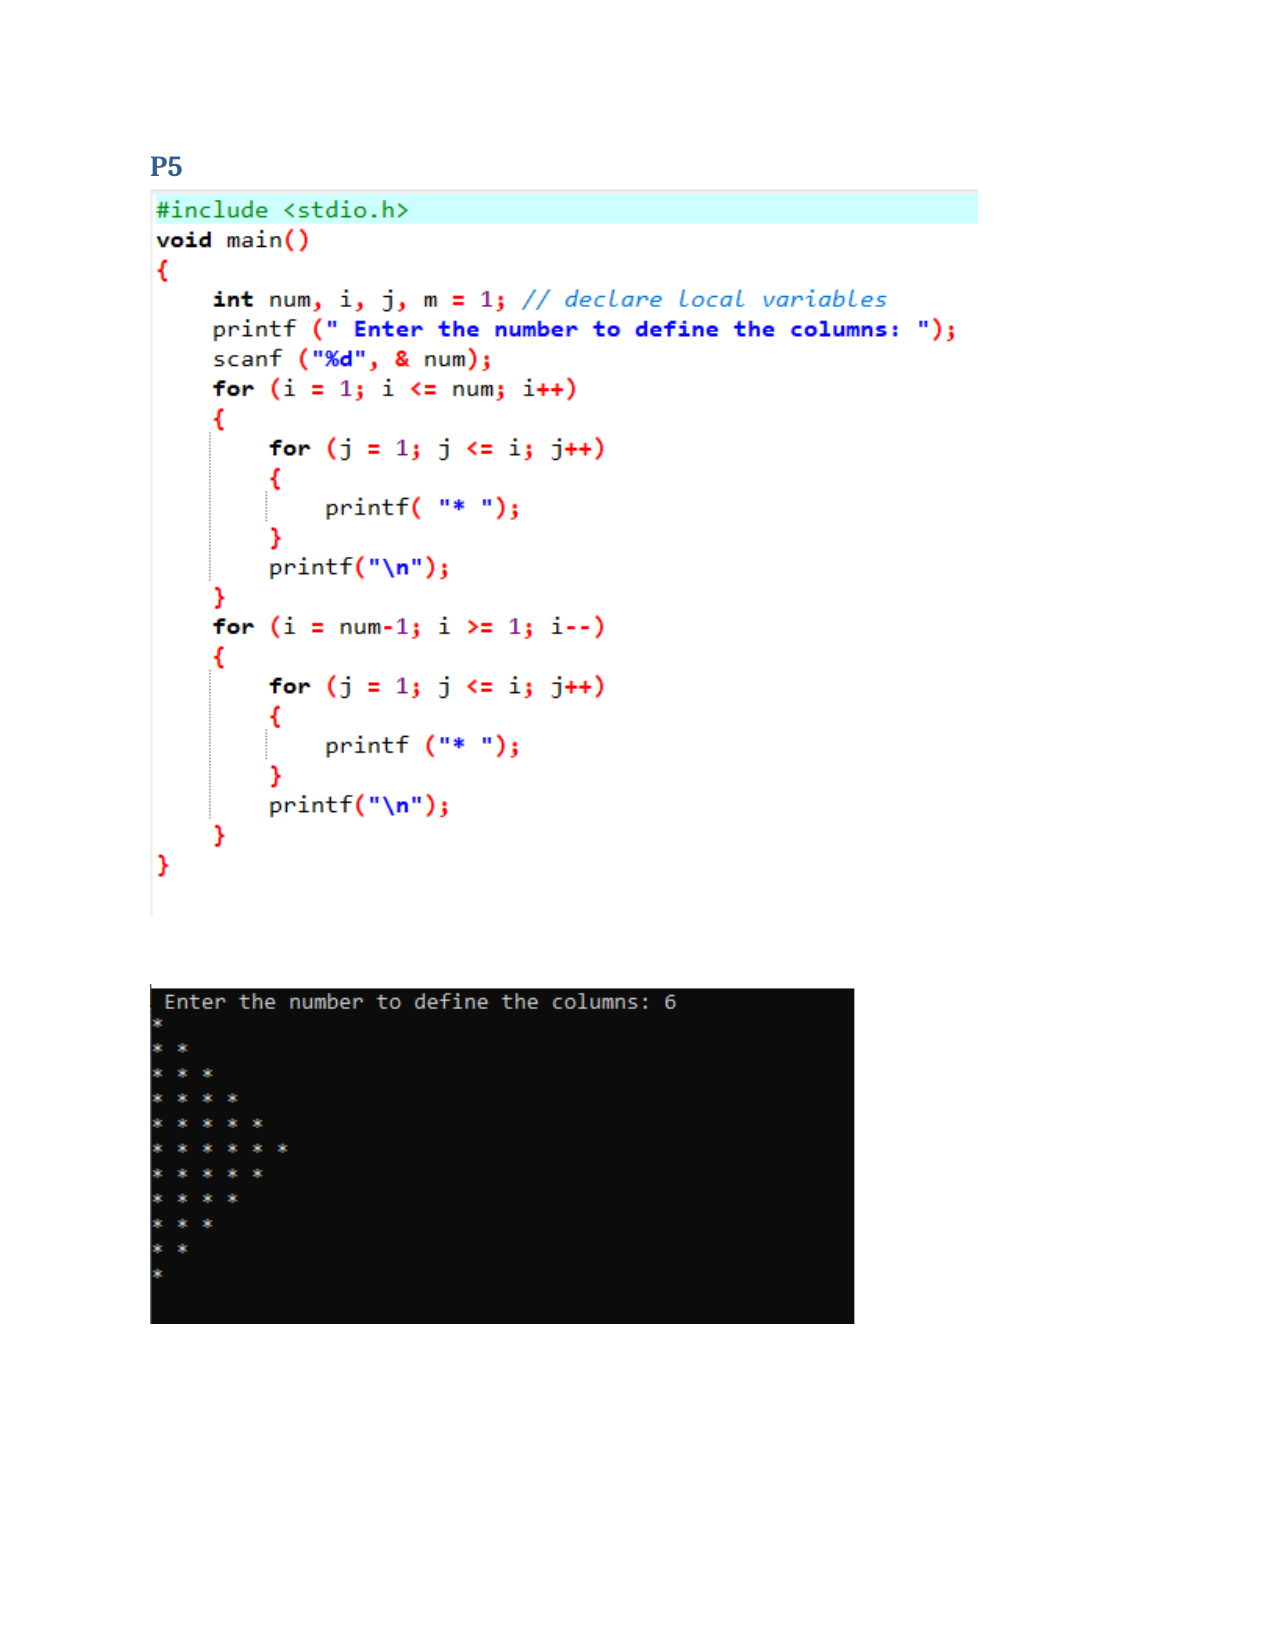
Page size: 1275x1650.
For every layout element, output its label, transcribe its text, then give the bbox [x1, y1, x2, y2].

subtitle P5 [150, 150, 1226, 183]
picture [150, 984, 855, 1324]
picture [150, 188, 979, 916]
